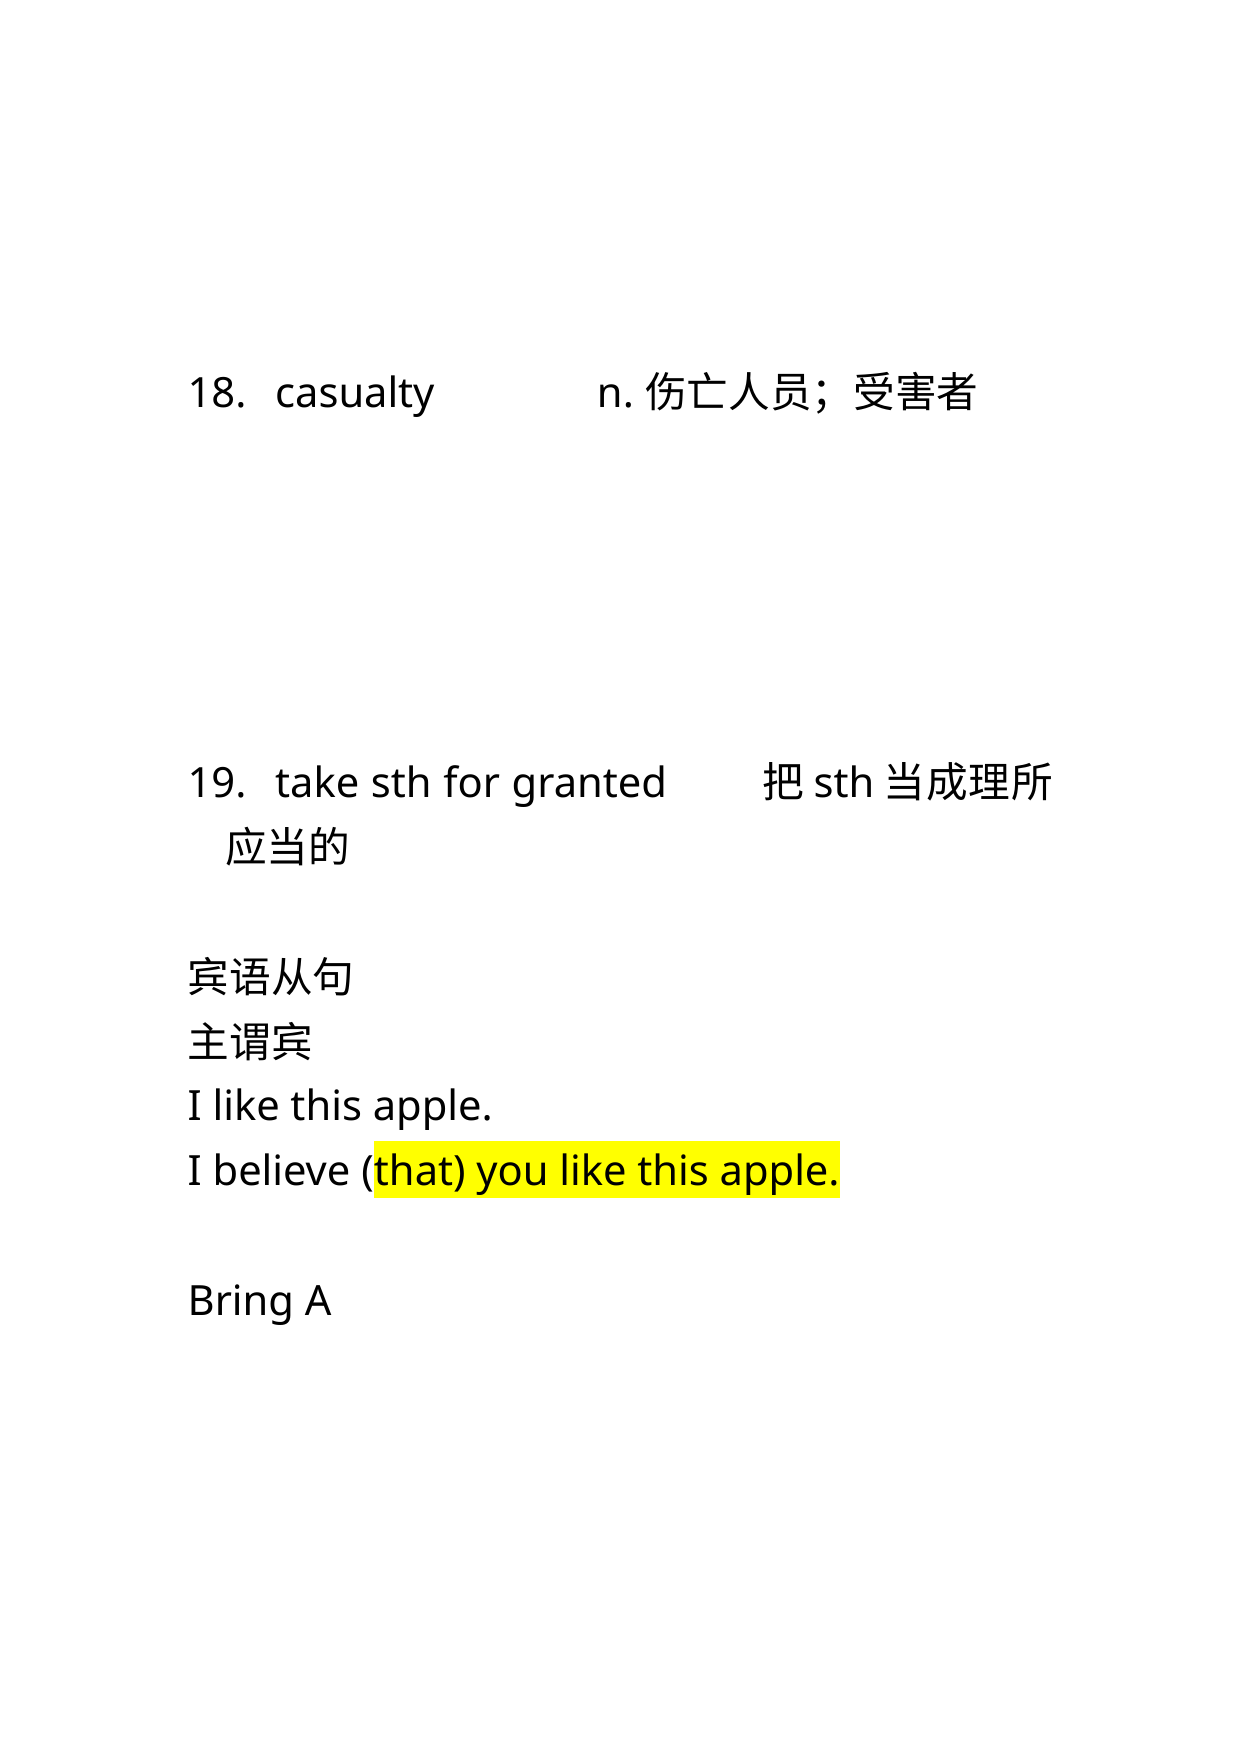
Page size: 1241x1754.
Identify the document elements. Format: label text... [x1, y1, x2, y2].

text 宾语从句 [187, 942, 1053, 1007]
text Bring A [187, 1267, 1053, 1332]
text I believe (that) you like this apple. [187, 1137, 1053, 1202]
text I like this apple. [187, 1072, 1053, 1137]
text 主谓宾 [187, 1007, 1053, 1072]
list take sth for granted 把sth当成理所应当的 [187, 747, 1053, 877]
list casualty n. 伤亡人员；受害者 [187, 357, 1053, 422]
